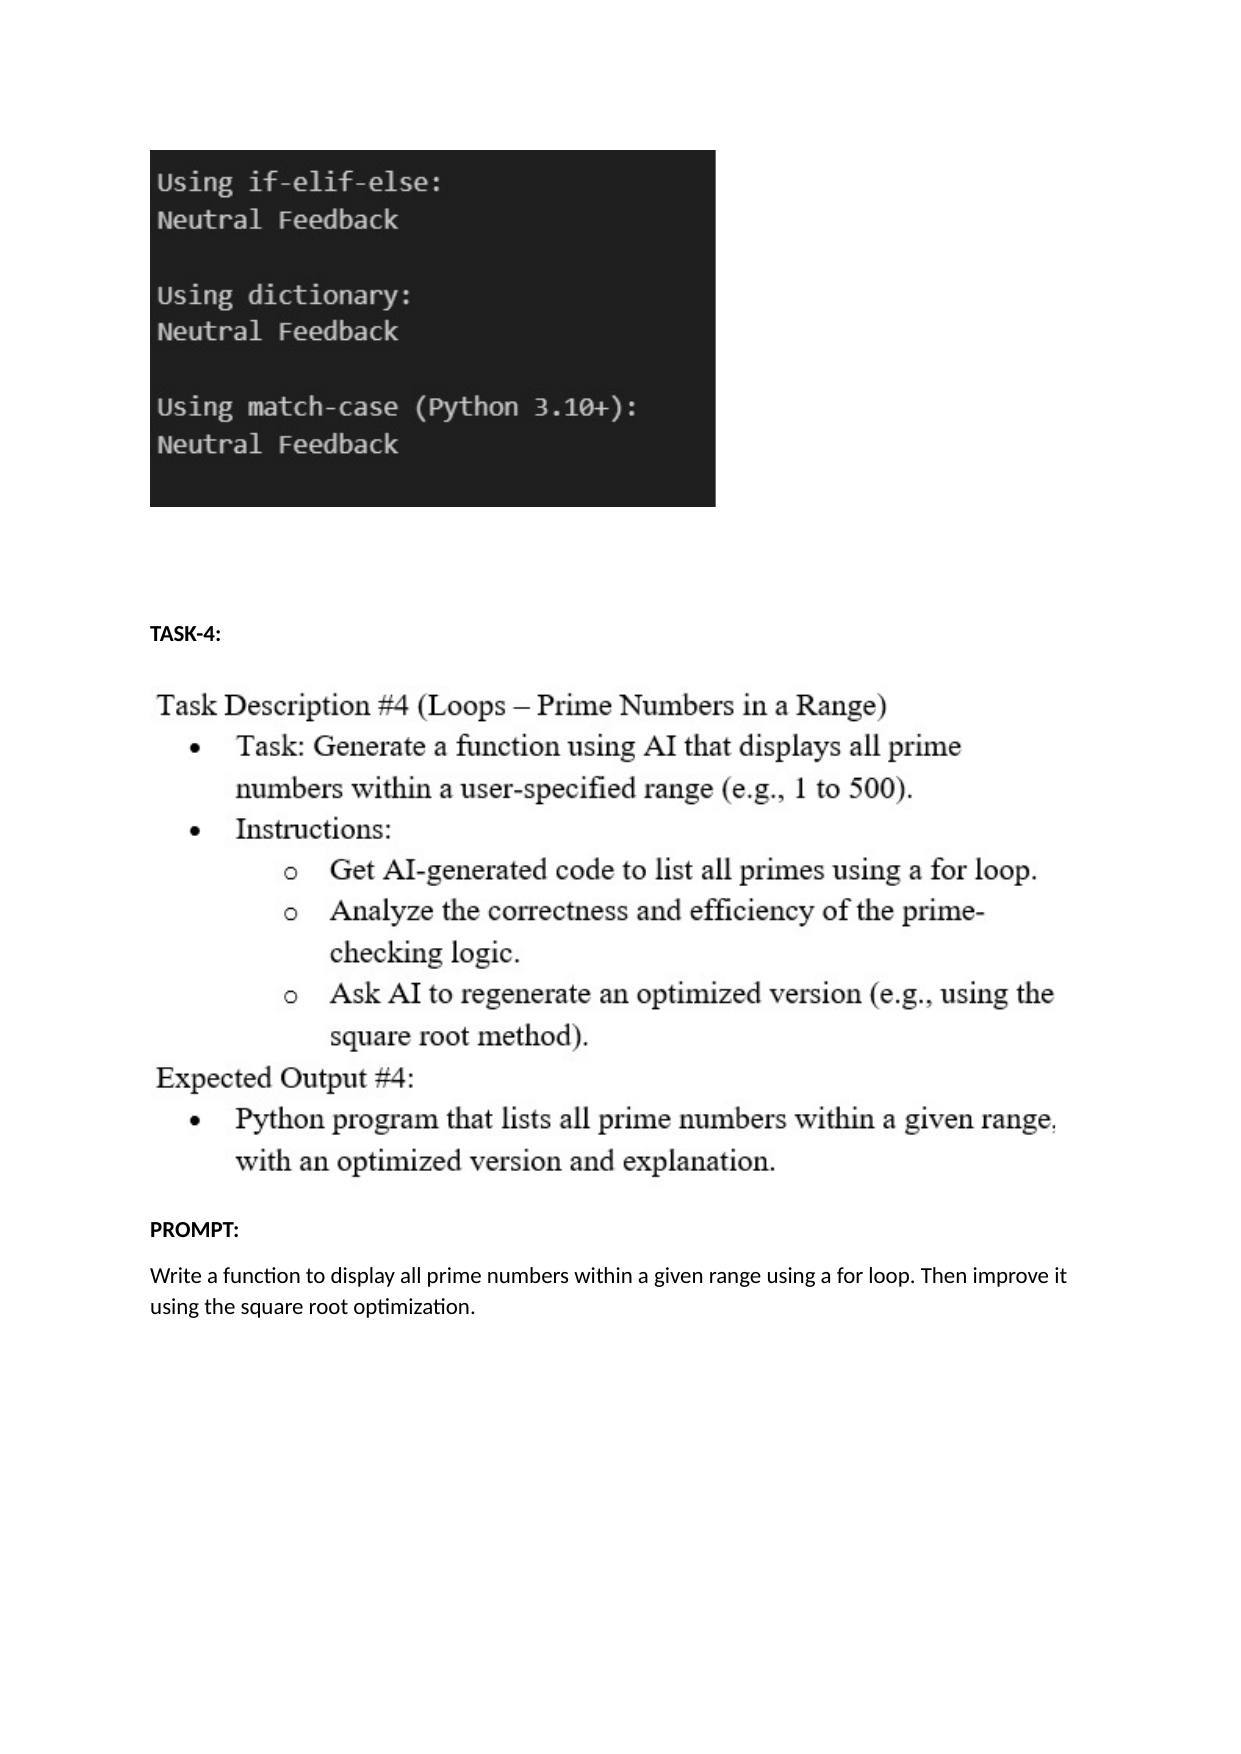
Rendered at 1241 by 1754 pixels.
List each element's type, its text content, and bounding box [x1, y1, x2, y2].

picture [150, 150, 716, 507]
text Write a function to display all prime numbers within a given range using a for loop. Then improve it using the square root optimization. [150, 1262, 1090, 1320]
picture [150, 649, 1056, 1196]
text PROMPT: [150, 1215, 1090, 1243]
